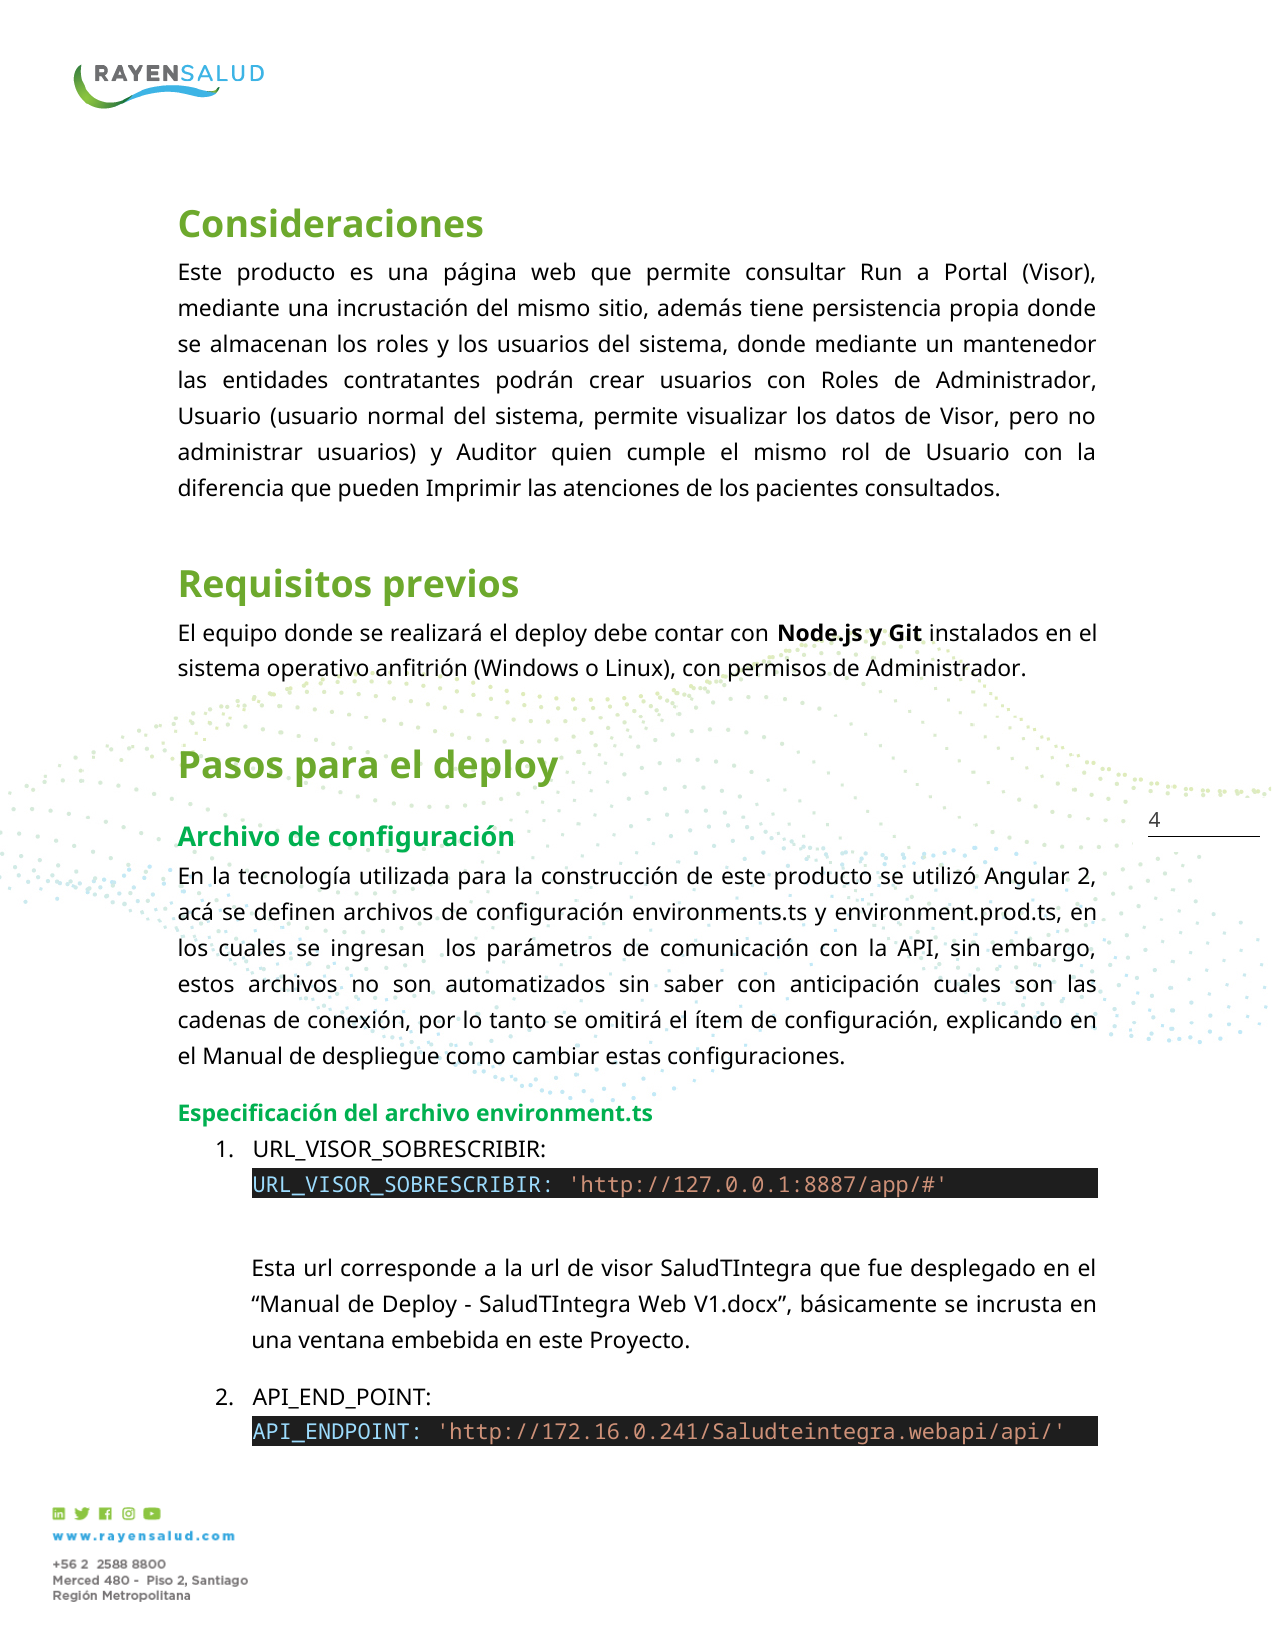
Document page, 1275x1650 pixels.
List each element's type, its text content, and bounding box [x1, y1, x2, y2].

subtitle Especificación del archivo environment.ts [177, 1097, 1098, 1128]
list URL_VISOR_SOBRESCRIBIR: 'http://127.0.0.1:8887/app/#' [252, 1168, 1098, 1198]
picture [0, 615, 1272, 1124]
subtitle Requisitos previos [177, 558, 1098, 609]
subtitle Consideraciones [177, 198, 1098, 249]
subtitle Pasos para el deploy [177, 738, 1098, 789]
list API_ENDPOINT: 'http://172.16.0.241/Saludteintegra.webapi/api/' [252, 1416, 1098, 1446]
list URL_VISOR_SOBRESCRIBIR: [215, 1133, 1098, 1164]
text En la tecnología utilizada para la construcción de este producto se utilizó Angular 2, acá se definen archivos de configuración environments.ts y environment.prod.ts, en los cuales se ingresan los parámetros de comunicación con la API, sin embargo, estos archivos no son automatizados sin saber con anticipación cuales son las cadenas de conexión, por lo tanto se omitirá el ítem de configuración, explicando en el Manual de despliegue como cambiar estas configuraciones. [177, 860, 1098, 1071]
text El equipo donde se realizará el deploy debe contar con Node.js y Git instalados en el sistema operativo anfitrión (Windows o Linux), con permisos de Administrador. [177, 616, 1098, 684]
list API_END_POINT: [215, 1380, 1098, 1412]
text Este producto es una página web que permite consultar Run a Portal (Visor), mediante una incrustación del mismo sitio, además tiene persistencia propia donde se almacenan los roles y los usuarios del sistema, donde mediante un mantenedor las entidades contratantes podrán crear usuarios con Roles de Administrador, Usuario (usuario normal del sistema, permite visualizar los datos de Visor, pero no administrar usuarios) y Auditor quien cumple el mismo rol de Usuario con la diferencia que pueden Imprimir las atenciones de los pacientes consultados. [177, 256, 1098, 503]
picture [36, 1499, 263, 1612]
subtitle Archivo de configuración [177, 818, 1098, 855]
picture [63, 51, 272, 118]
text Esta url corresponde a la url de visor SaludTIntegra que fue desplegado en el “Manual de Deploy - SaludTIntegra Web V1.docx”, básicamente se incrusta en una ventana embebida en este Proyecto. [251, 1252, 1098, 1355]
